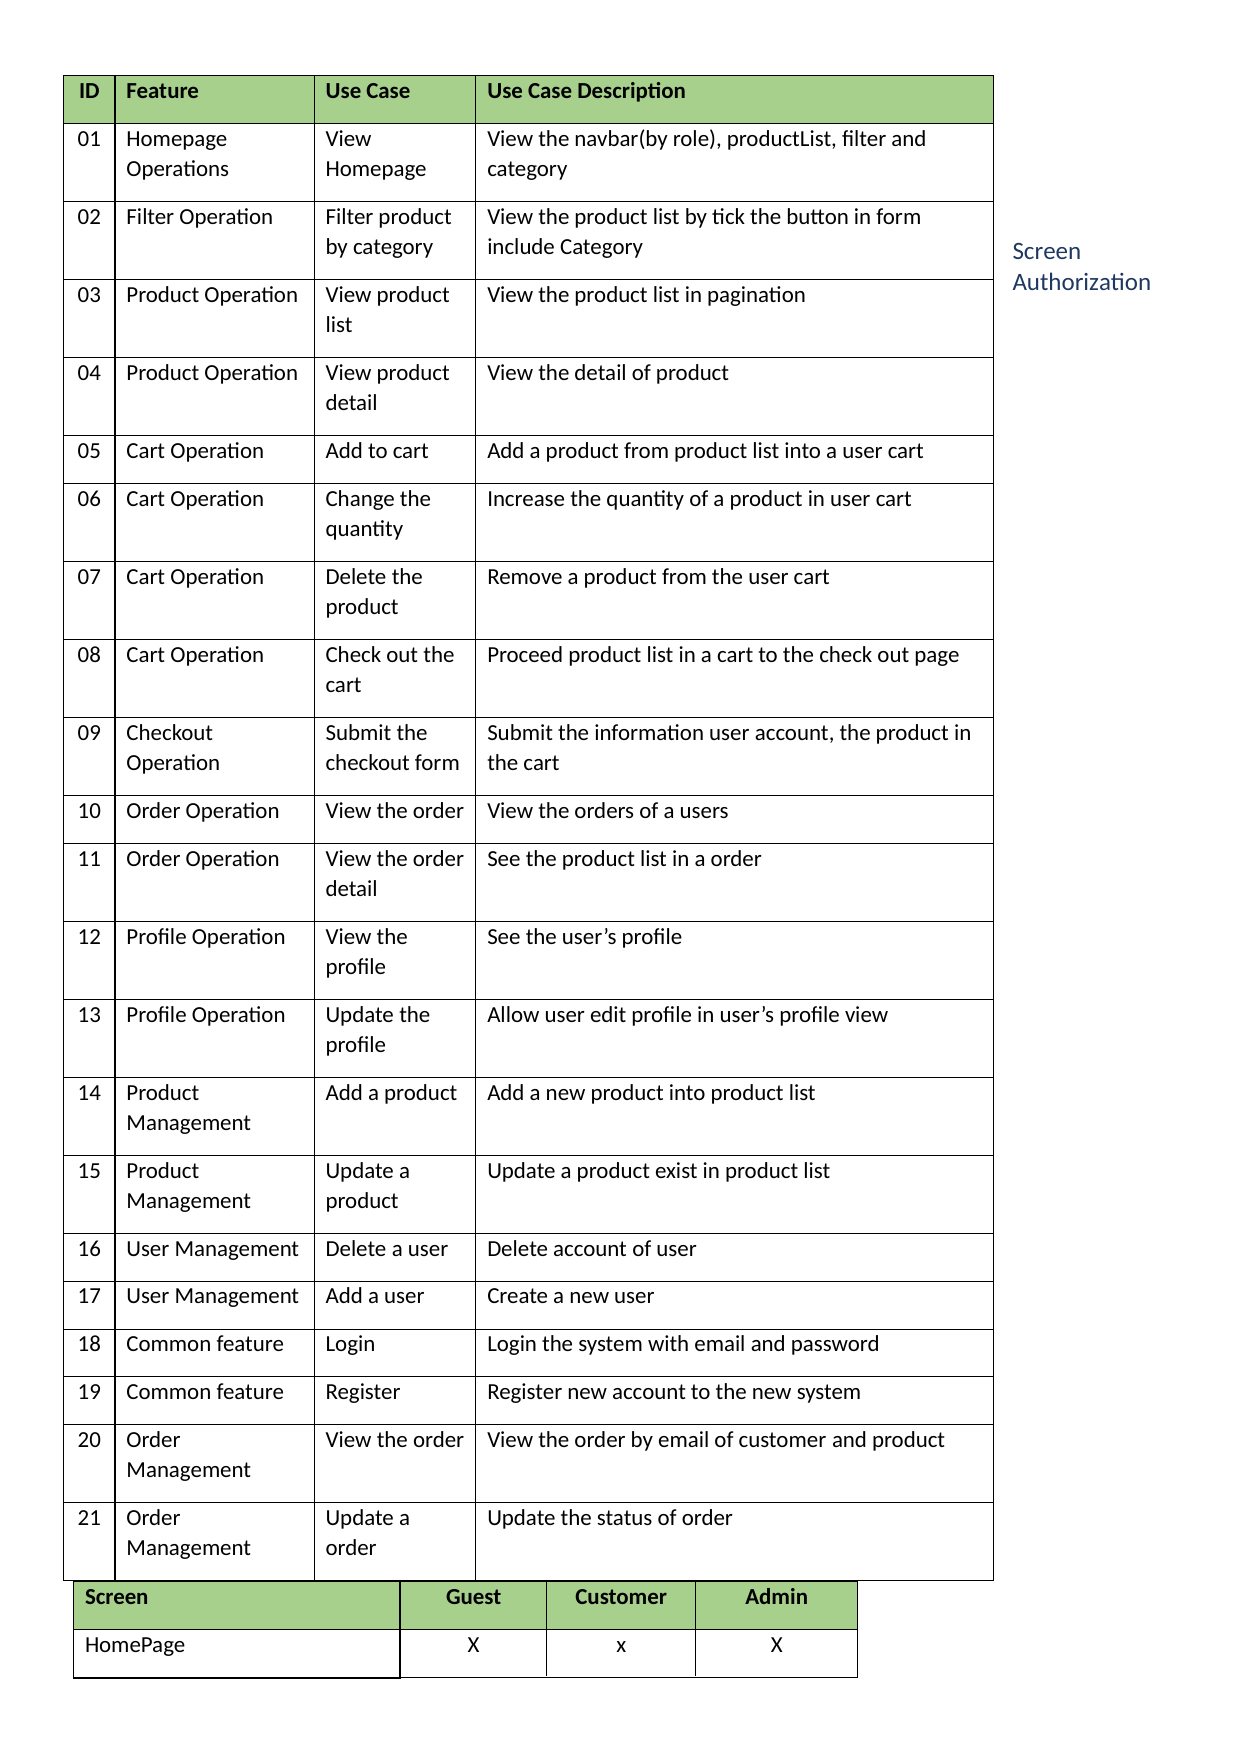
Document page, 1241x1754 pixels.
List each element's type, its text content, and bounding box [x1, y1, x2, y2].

table_cell Proceed product list in a cart to the check out page [476, 640, 993, 717]
table_cell View product detail [315, 358, 475, 435]
table_cell Product Management [116, 1078, 314, 1155]
table_cell Cart Operation [116, 436, 314, 483]
table_cell 09 [64, 718, 114, 795]
table_cell Cart Operation [116, 562, 314, 639]
table_header Feature [116, 76, 314, 123]
table_cell Change the quantity [315, 484, 475, 561]
table_cell 12 [64, 922, 114, 999]
table_cell 16 [64, 1234, 114, 1281]
table_header Guest [401, 1582, 546, 1629]
table_cell 11 [64, 844, 114, 921]
table_cell Remove a product from the user cart [476, 562, 993, 639]
table_cell Register [315, 1377, 475, 1424]
table_cell Order Management [116, 1503, 314, 1580]
table_cell Filter Operation [116, 202, 314, 279]
table_cell User Management [116, 1282, 314, 1328]
table_header Admin [696, 1582, 857, 1629]
table_cell Submit the checkout form [315, 718, 475, 795]
table_cell 06 [64, 484, 114, 561]
table_cell Add a user [315, 1282, 475, 1328]
table_cell 10 [64, 796, 114, 843]
table_cell 15 [64, 1156, 114, 1233]
table_cell Homepage Operations [116, 124, 314, 201]
table_cell Profile Operation [116, 1000, 314, 1077]
table_cell HomePage [74, 1630, 399, 1677]
table_cell View the order [315, 796, 475, 843]
table_cell 21 [64, 1503, 114, 1580]
table_cell View the product list by tick the button in form include Category [476, 202, 993, 279]
table_cell Add a new product into product list [476, 1078, 993, 1155]
table_cell Check out the cart [315, 640, 475, 717]
table_header Screen [74, 1582, 399, 1629]
table_cell 13 [64, 1000, 114, 1077]
table_cell 03 [64, 280, 114, 357]
table_cell View the order detail [315, 844, 475, 921]
table_cell Product Operation [116, 280, 314, 357]
table_cell 02 [64, 202, 114, 279]
table_cell View the order by email of customer and product [476, 1425, 993, 1502]
table_cell Product Operation [116, 358, 314, 435]
table_cell View the detail of product [476, 358, 993, 435]
table_cell 18 [64, 1330, 114, 1376]
table_cell View the orders of a users [476, 796, 993, 843]
table_cell Register new account to the new system [476, 1377, 993, 1424]
table_cell X [695, 1630, 857, 1677]
table_cell Checkout Operation [116, 718, 314, 795]
table_cell Allow user edit profile in user’s profile view [476, 1000, 993, 1077]
table_cell 07 [64, 562, 114, 639]
table_cell 04 [64, 358, 114, 435]
table_cell Add a product from product list into a user cart [476, 436, 993, 483]
table_cell Order Management [116, 1425, 314, 1502]
table_cell See the product list in a order [476, 844, 993, 921]
table_cell Create a new user [476, 1282, 993, 1328]
table_cell Common feature [116, 1377, 314, 1424]
table_header Use Case Description [476, 76, 993, 123]
table_cell Delete a user [315, 1234, 475, 1281]
table_cell 01 [64, 124, 114, 201]
table_cell See the user’s profile [476, 922, 993, 999]
table_cell Order Operation [116, 844, 314, 921]
table_cell 20 [64, 1425, 114, 1502]
table_cell Increase the quantity of a product in user cart [476, 484, 993, 561]
table_cell View the order [315, 1425, 475, 1502]
table_cell Product Management [116, 1156, 314, 1233]
table_cell Update a order [315, 1503, 475, 1580]
table_cell 05 [64, 436, 114, 483]
table_cell Login [315, 1330, 475, 1376]
table_header Customer [547, 1582, 695, 1629]
table_cell Update a product exist in product list [476, 1156, 993, 1233]
table_cell Delete account of user [476, 1234, 993, 1281]
table_cell Login the system with email and password [476, 1330, 993, 1376]
table_cell View the navbar(by role), productList, filter and category [476, 124, 993, 201]
table_cell Cart Operation [116, 640, 314, 717]
table_cell User Management [116, 1234, 314, 1281]
subtitle Screen Authorization [994, 235, 1165, 296]
table_cell Add to cart [315, 436, 475, 483]
table_cell Submit the information user account, the product in the cart [476, 718, 993, 795]
table_cell Add a product [315, 1078, 475, 1155]
table_cell View the product list in pagination [476, 280, 993, 357]
table_header Use Case [315, 76, 475, 123]
table_cell View Homepage [315, 124, 475, 201]
table_cell Delete the product [315, 562, 475, 639]
table_cell Filter product by category [315, 202, 475, 279]
table_cell x [547, 1630, 695, 1677]
table_cell Profile Operation [116, 922, 314, 999]
table_cell 08 [64, 640, 114, 717]
table_cell View the profile [315, 922, 475, 999]
table_cell X [401, 1630, 547, 1677]
table_cell 19 [64, 1377, 114, 1424]
table_cell Order Operation [116, 796, 314, 843]
table_cell View product list [315, 280, 475, 357]
table_cell Cart Operation [116, 484, 314, 561]
table_cell Update the status of order [476, 1503, 993, 1580]
table_cell Update the profile [315, 1000, 475, 1077]
table_cell 14 [64, 1078, 114, 1155]
table_cell 17 [64, 1282, 114, 1328]
table_header ID [64, 76, 114, 123]
table_cell Update a product [315, 1156, 475, 1233]
table_cell Common feature [116, 1330, 314, 1376]
